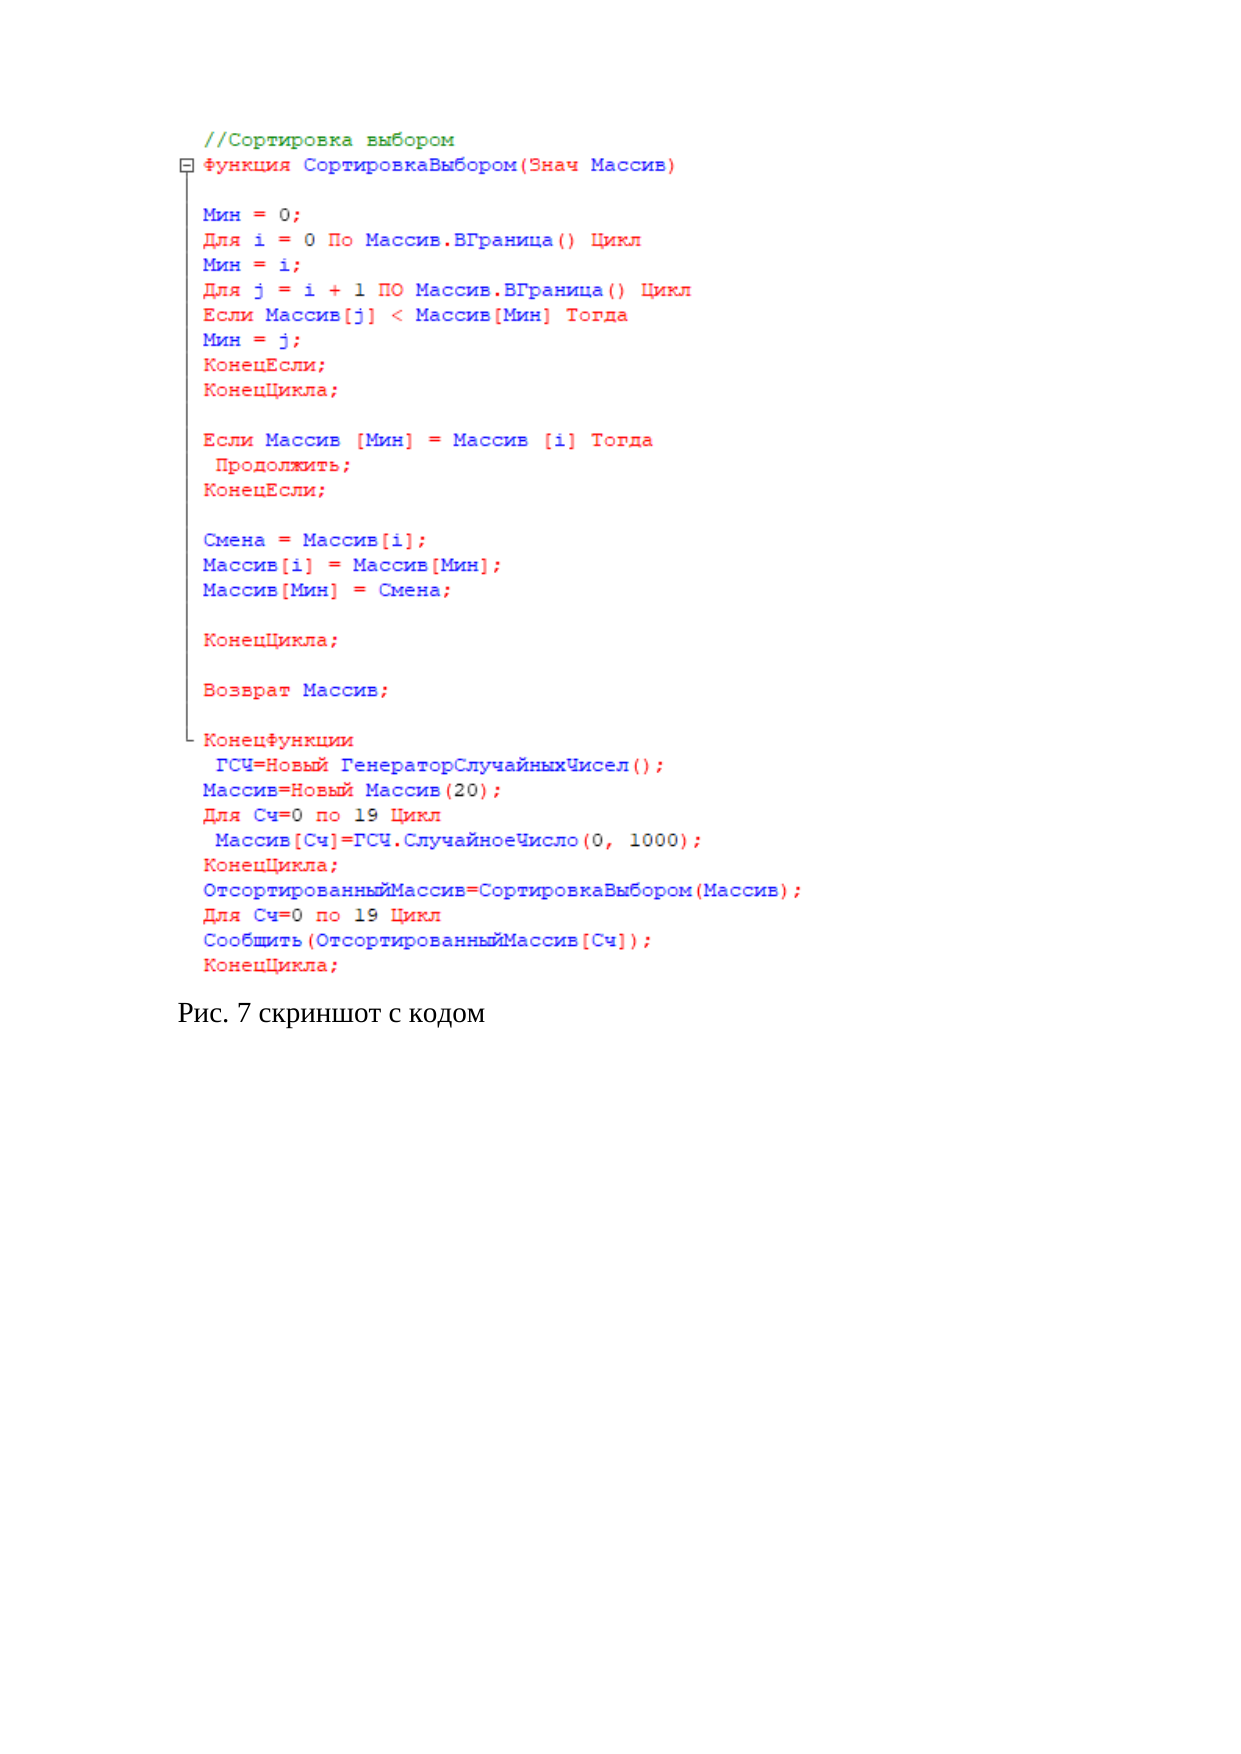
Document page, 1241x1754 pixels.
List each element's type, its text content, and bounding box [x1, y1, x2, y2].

picture [177, 118, 881, 995]
text Рис. 7 скриншот с кодом [177, 995, 1152, 1028]
